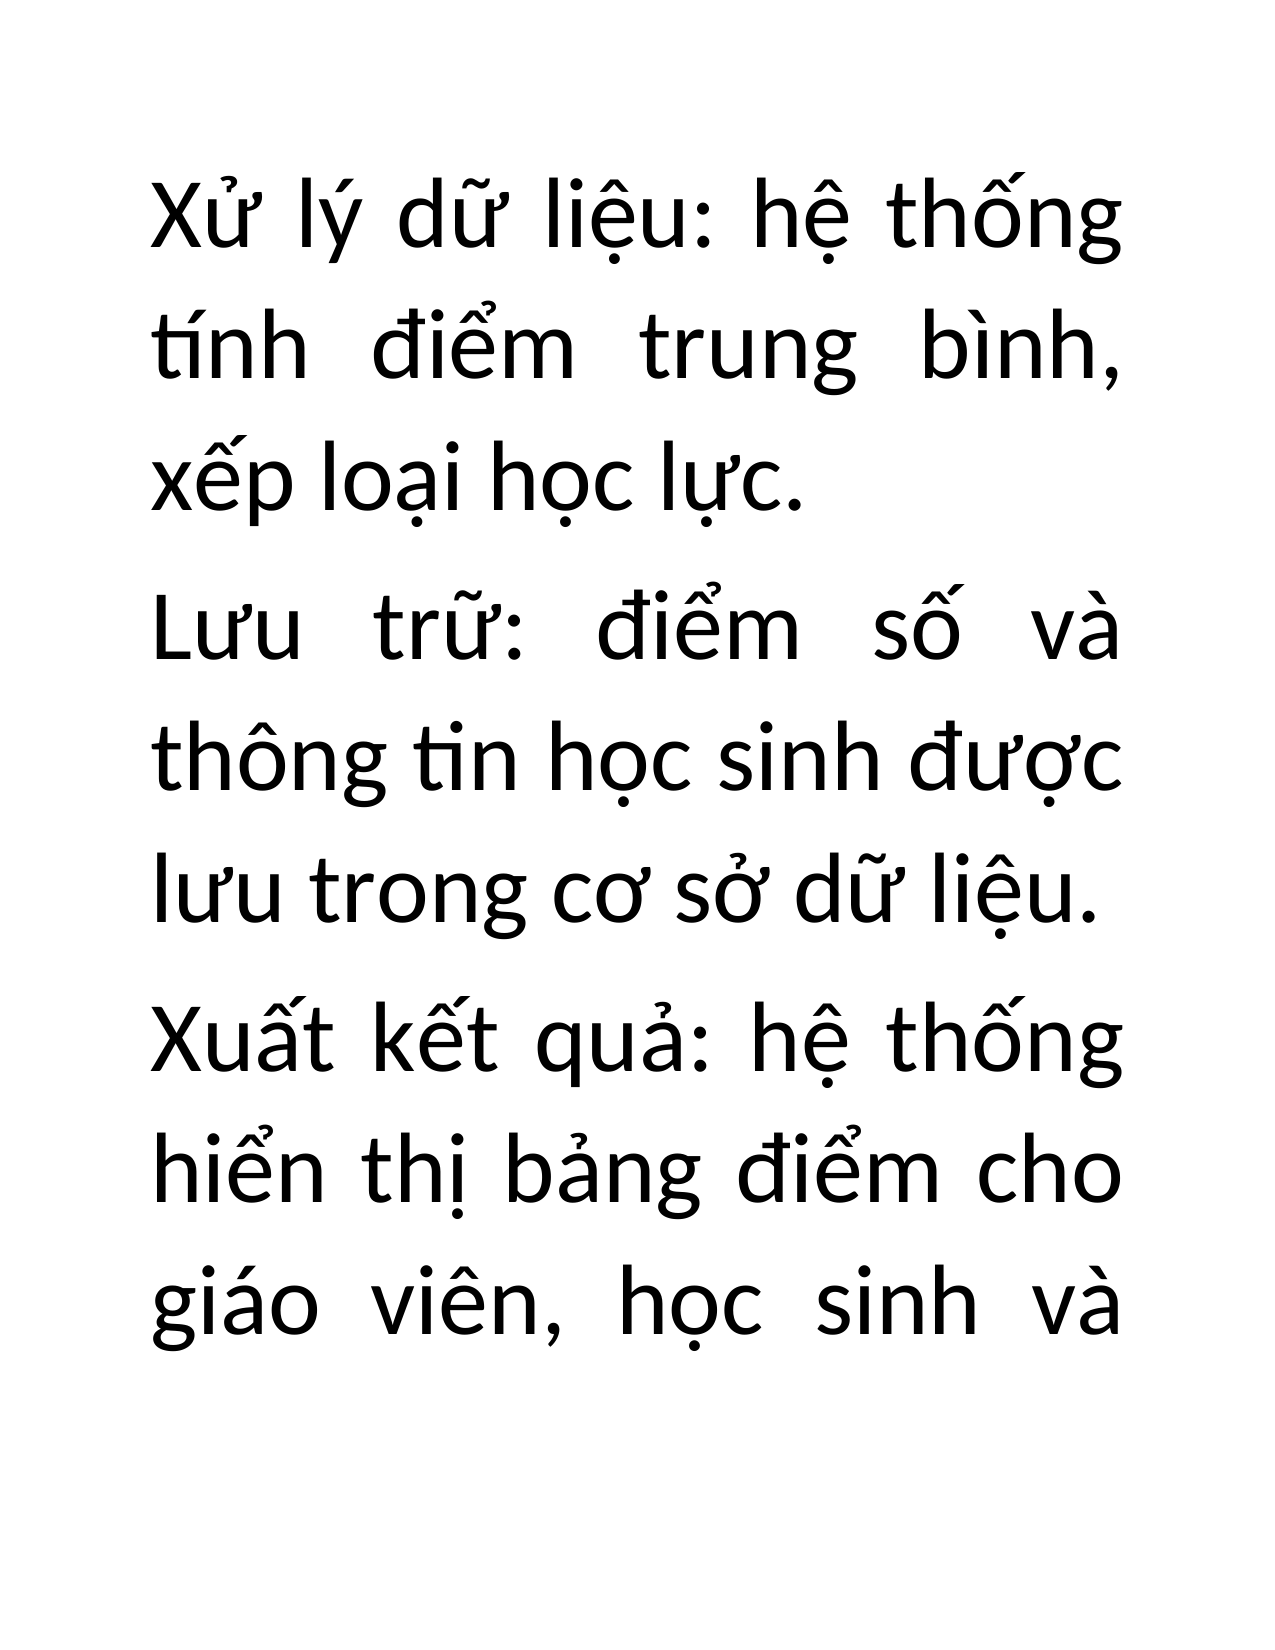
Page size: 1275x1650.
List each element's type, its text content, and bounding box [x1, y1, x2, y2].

text Lưu trữ: điểm số và thông tin học sinh được lưu trong cơ sở dữ liệu. [150, 562, 1125, 948]
text Xử lý dữ liệu: hệ thống tính điểm trung bình, xếp loại học lực. [150, 150, 1125, 536]
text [150, 974, 1125, 1359]
